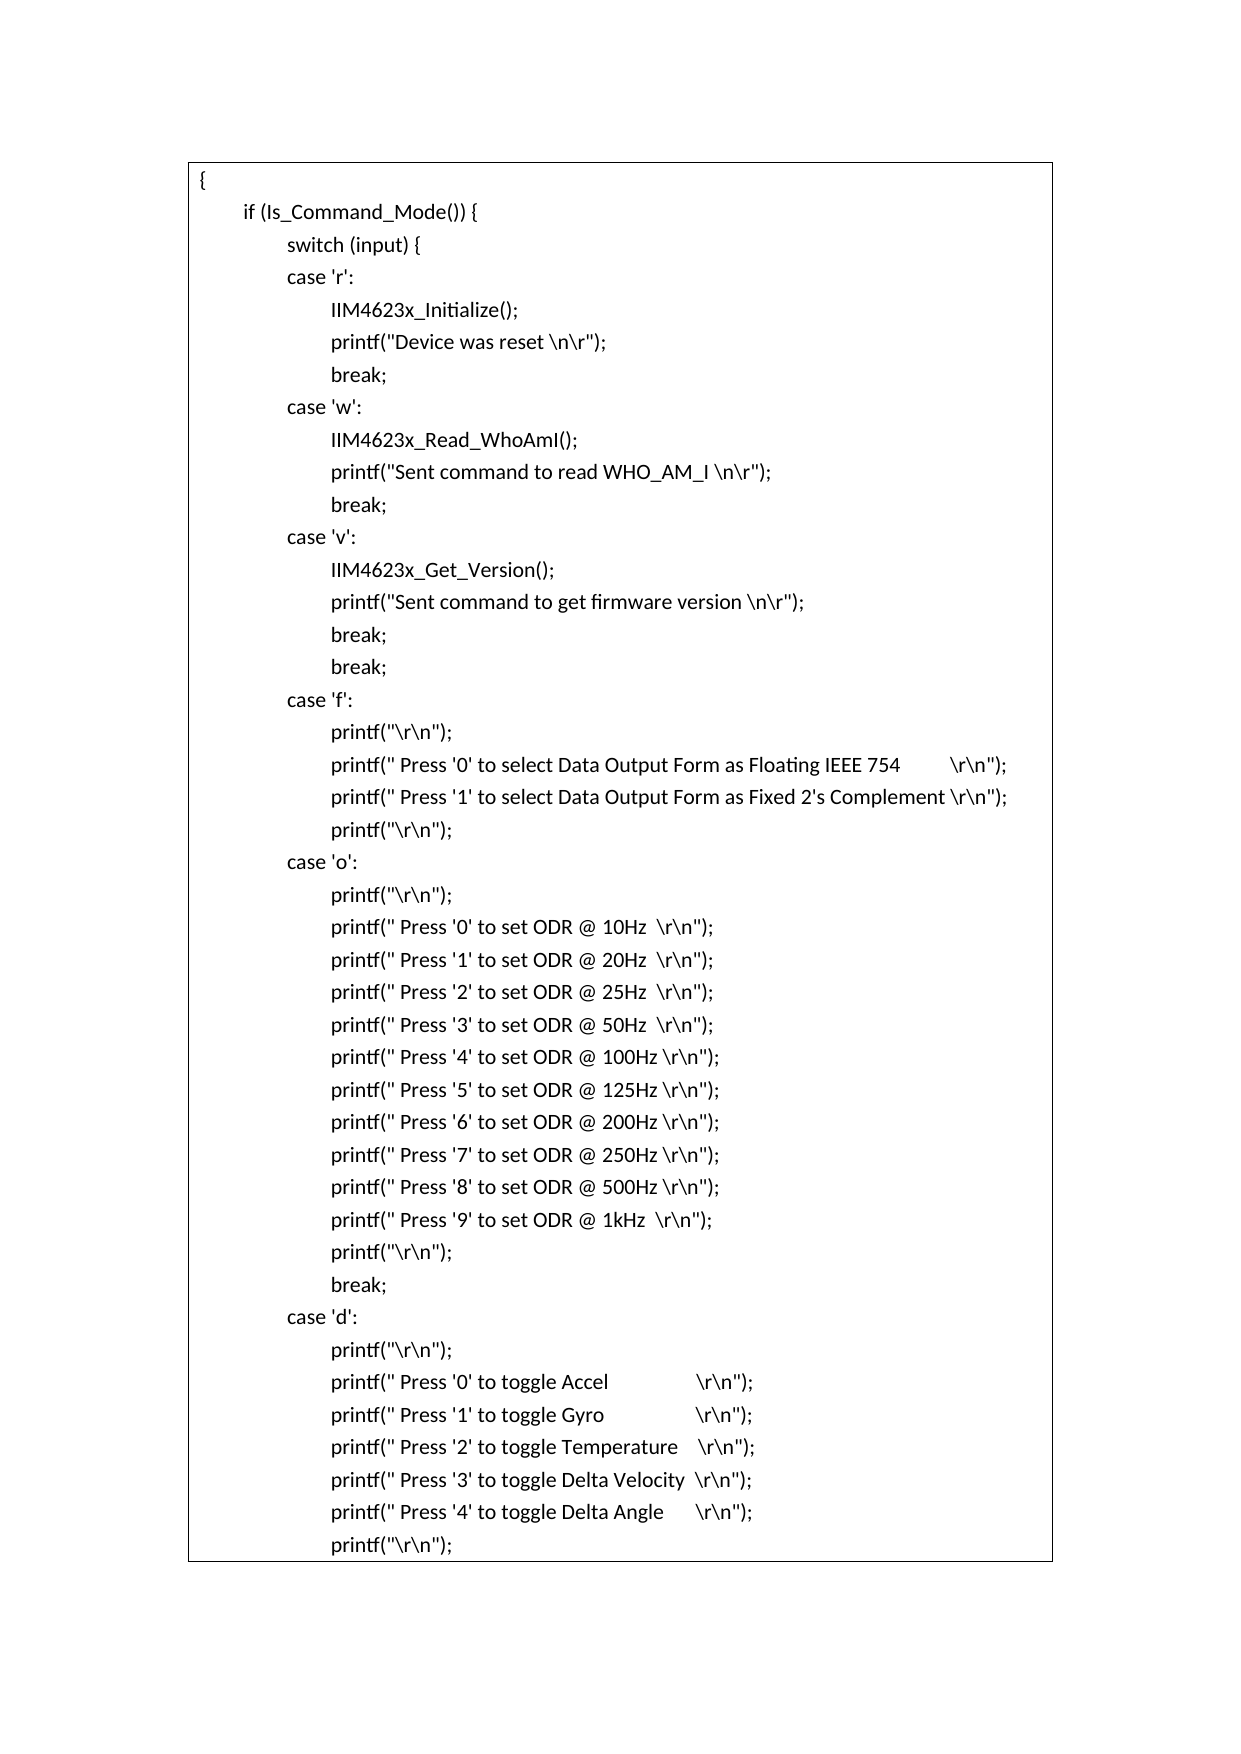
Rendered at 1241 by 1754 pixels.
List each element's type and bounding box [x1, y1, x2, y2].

table_header [189, 163, 1052, 1561]
